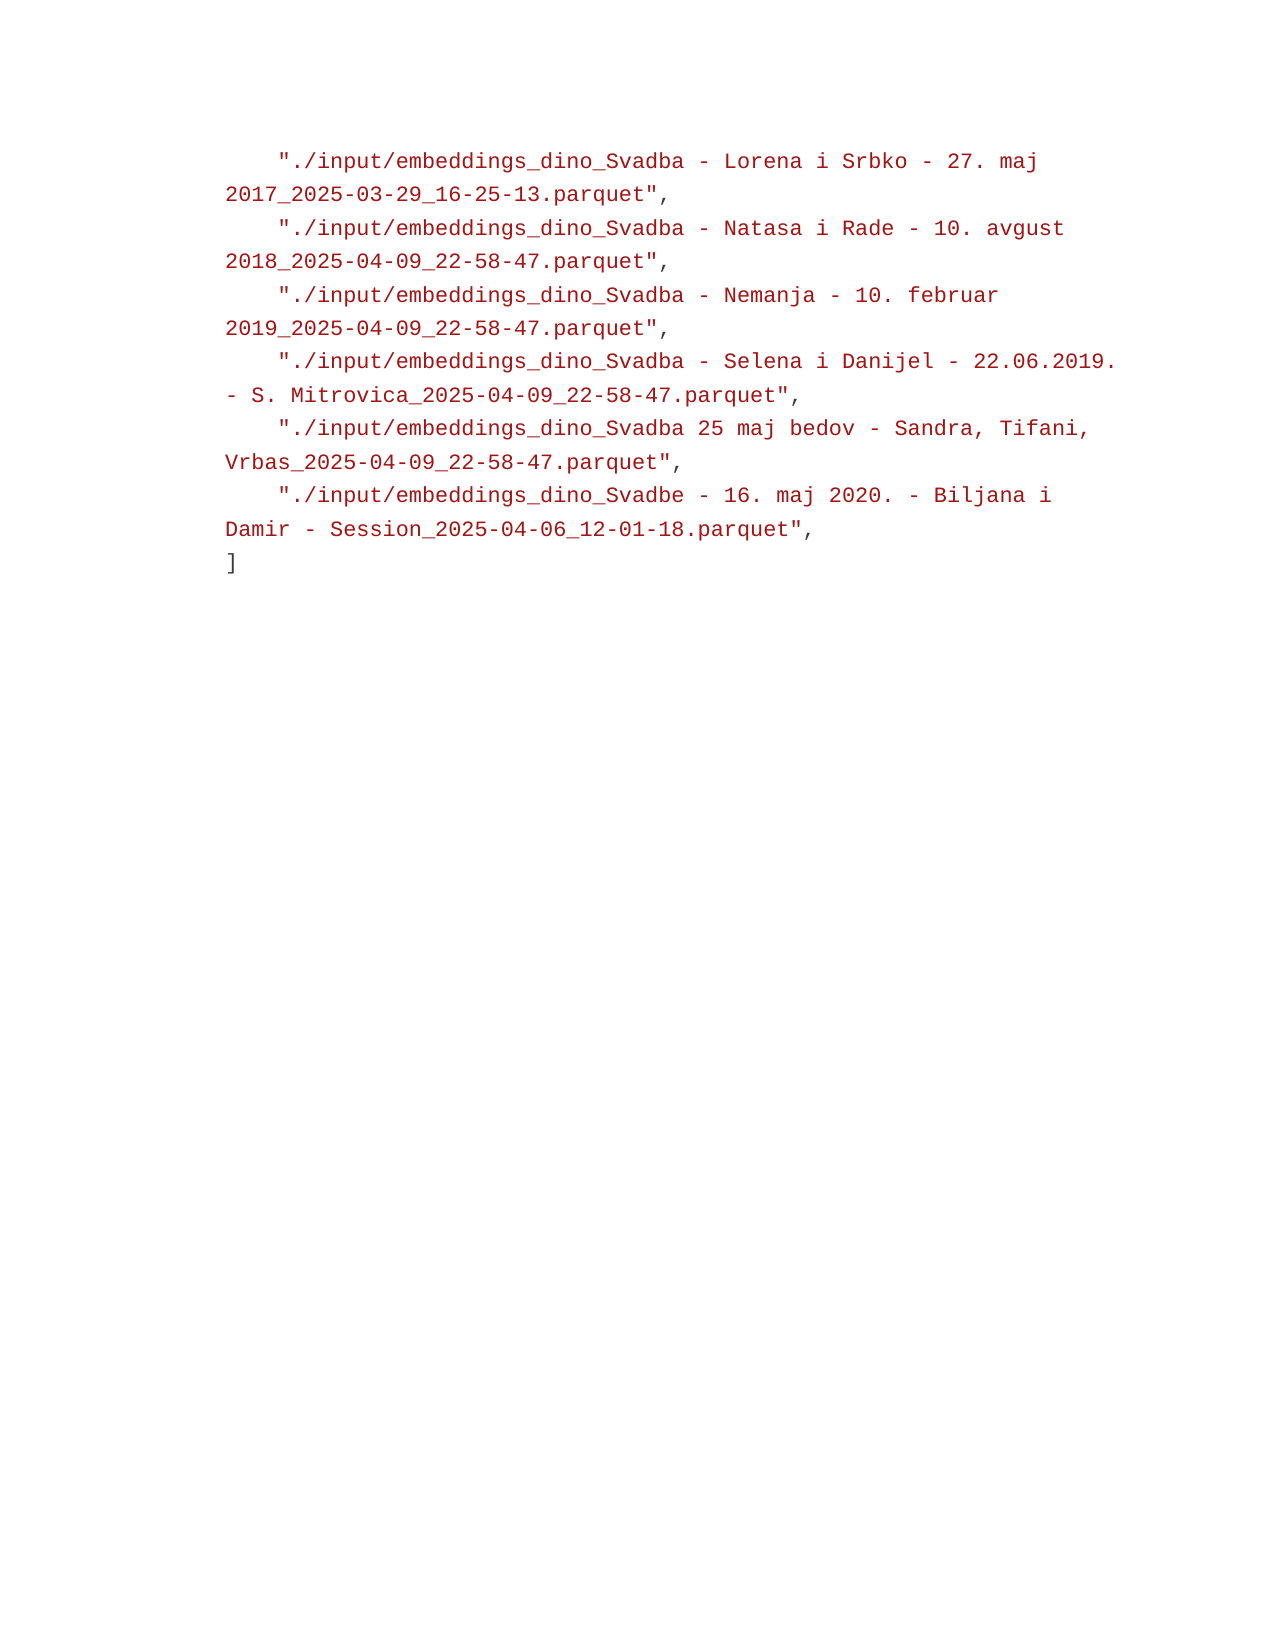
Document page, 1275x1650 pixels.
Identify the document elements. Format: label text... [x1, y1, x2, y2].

text "./input/embeddings_dino_Svadba - Lorena i Srbko - 27. maj 2017_2025-03-29_16-25-13.parquet", [225, 150, 1125, 208]
text "./input/embeddings_dino_Svadba 25 maj bedov - Sandra, Tifani, Vrbas_2025-04-09_22-58-47.parquet", [225, 417, 1125, 476]
text "./input/embeddings_dino_Svadba - Nemanja - 10. februar 2019_2025-04-09_22-58-47.parquet", [225, 284, 1125, 342]
text "./input/embeddings_dino_Svadba - Natasa i Rade - 10. avgust 2018_2025-04-09_22-58-47.parquet", [225, 217, 1125, 275]
text "./input/embeddings_dino_Svadba - Selena i Danijel - 22.06.2019. - S. Mitrovica_2025-04-09_22-58-47.parquet", [225, 351, 1125, 409]
text ] [225, 551, 1125, 576]
text "./input/embeddings_dino_Svadbe - 16. maj 2020. - Biljana i Damir - Session_2025-04-06_12-01-18.parquet", [225, 484, 1125, 543]
